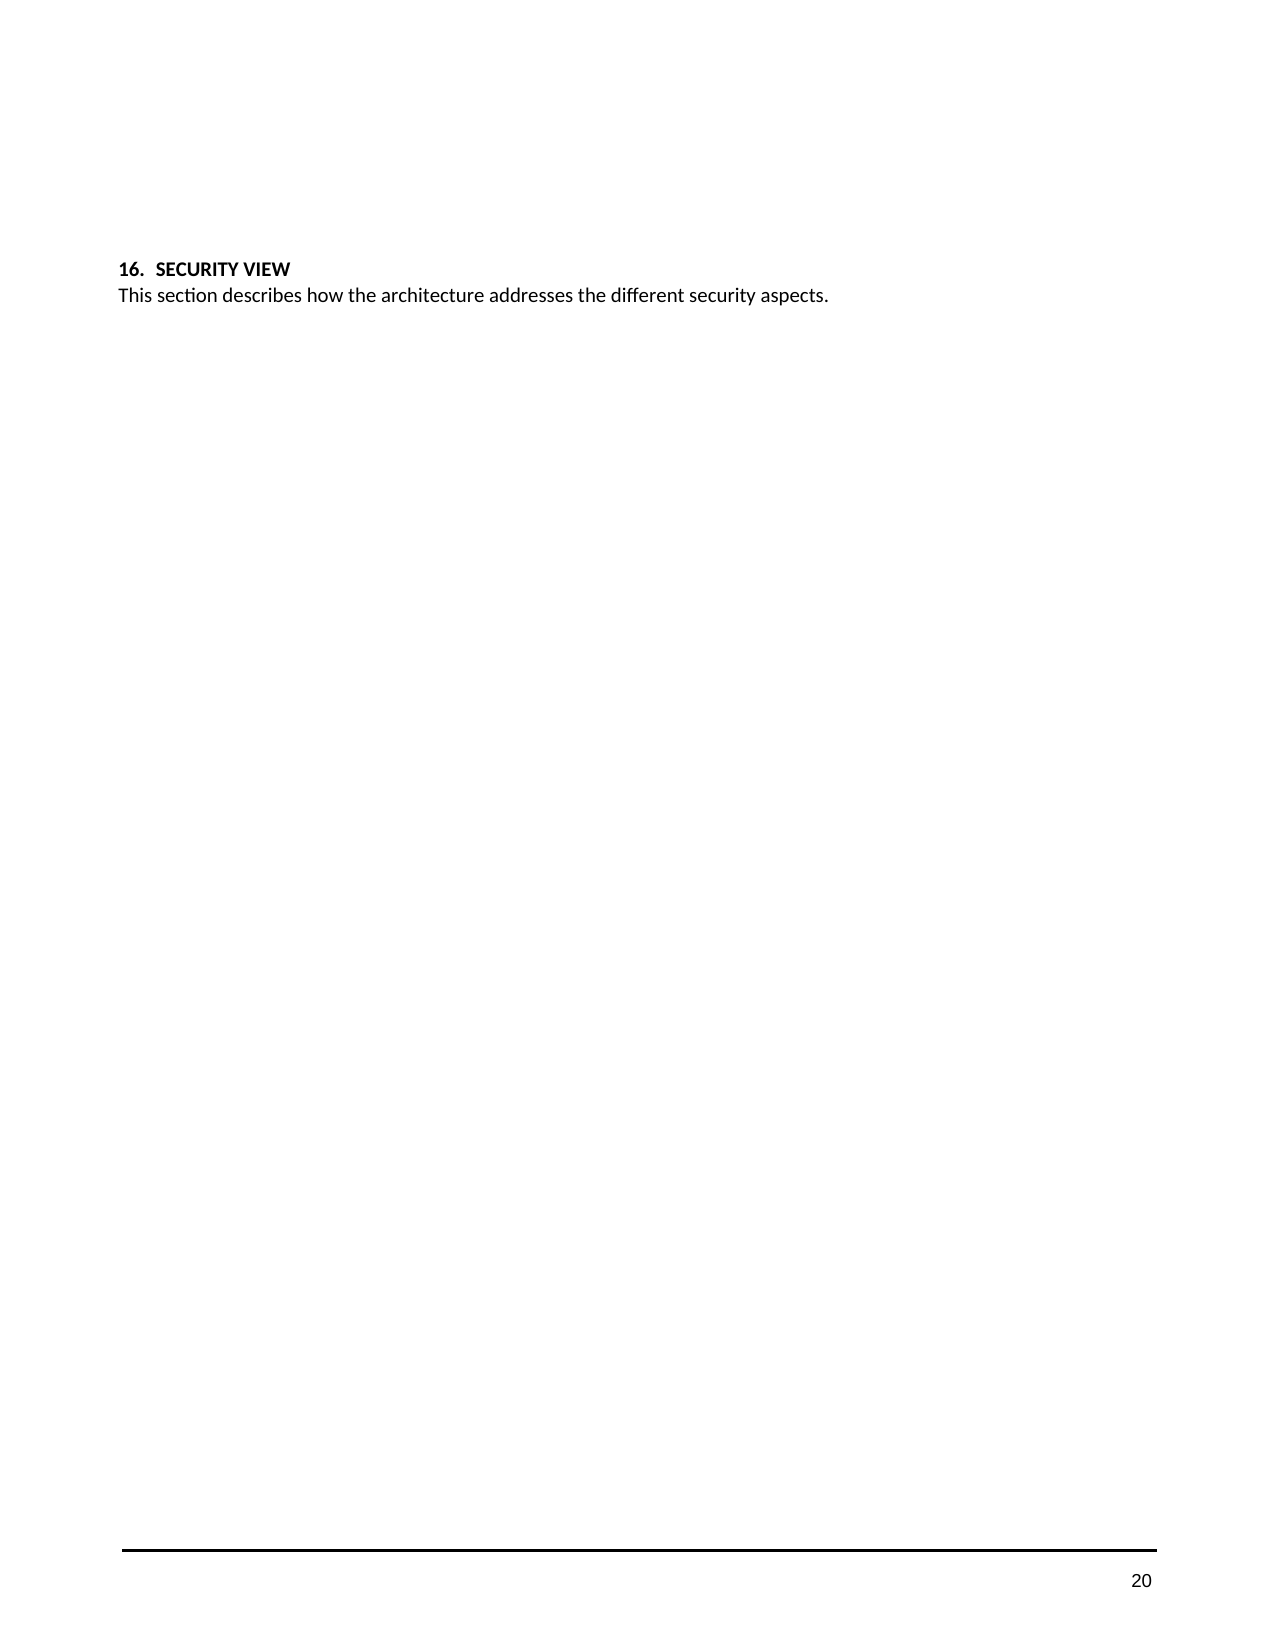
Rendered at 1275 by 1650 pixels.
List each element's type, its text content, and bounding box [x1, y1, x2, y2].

text This section describes how the architecture addresses the different security aspects. [118, 282, 1157, 307]
subtitle Security View [118, 256, 1157, 282]
